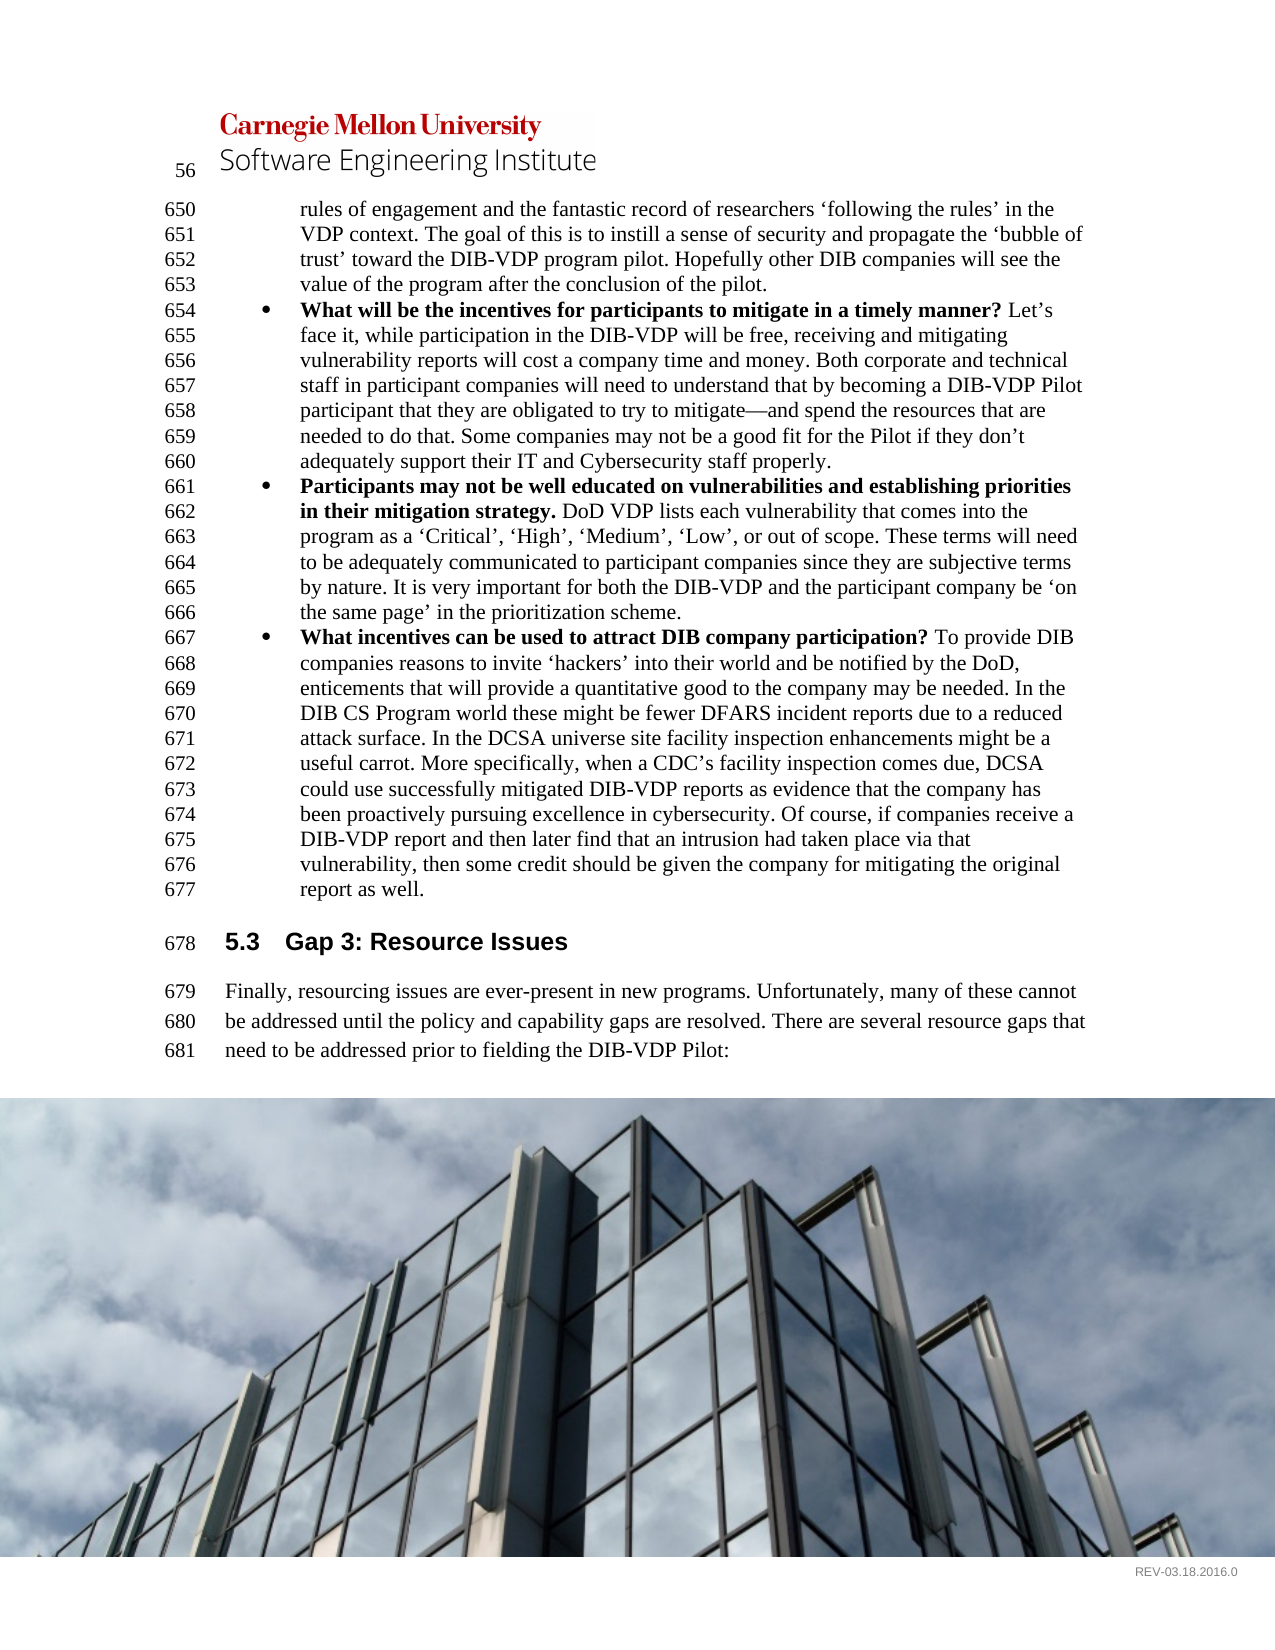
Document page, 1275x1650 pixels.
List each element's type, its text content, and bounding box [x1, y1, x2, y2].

list Participants may not be well educated on vulnerabilities and establishing priorities in their mitigation strategy. DoD VDP lists each vulnerability that comes into the program as a ‘Critical’, ‘High’, ‘Medium’, ‘Low’, or out of scope. These terms will need to be adequately communicated to participant companies since they are subjective terms by nature. It is very important for both the DIB-VDP and the participant company be ‘on the same page’ in the prioritization scheme. [262, 473, 1087, 624]
text Finally, resourcing issues are ever-present in new programs. Unfortunately, many of these cannot be addressed until the policy and capability gaps are resolved. There are several resource gaps that need to be addressed prior to fielding the DIB-VDP Pilot: [225, 974, 1087, 1062]
subtitle Gap 3: Resource Issues [225, 927, 1087, 956]
list Crowdsourcing vulnerability discovery breaks existing cybersecurity thought. Traditionally companies (as well as governments) have considered keeping hackers (or as they are called in this program, researchers) out of their infrastructure and systems as their primary goal. The DIB-VDP Pilot will invite researchers to try to detect weaknesses and vulnerabilities in their systems. Participants may need to be educated as to the value of this exercise. Hopefully by agreeing to the Terms of Service Agreement they will already demonstrate that they see the value. Key to this is to fully explain to them the rules of engagement and the fantastic record of researchers ‘following the rules’ in the VDP context. The goal of this is to instill a sense of security and propagate the ‘bubble of trust’ toward the DIB-VDP program pilot. Hopefully other DIB companies will see the value of the program after the conclusion of the pilot. [262, 196, 1087, 297]
list What will be the incentives for participants to mitigate in a timely manner? Let’s face it, while participation in the DIB-VDP will be free, receiving and mitigating vulnerability reports will cost a company time and money. Both corporate and technical staff in participant companies will need to understand that by becoming a DIB-VDP Pilot participant that they are obligated to try to mitigate—and spend the resources that are needed to do that. Some companies may not be a good fit for the Pilot if they don’t adequately support their IT and Cybersecurity staff properly. [262, 297, 1087, 473]
picture [220, 113, 596, 177]
list What incentives can be used to attract DIB company participation? To provide DIB companies reasons to invite ‘hackers’ into their world and be notified by the DoD, enticements that will provide a quantitative good to the company may be needed. In the DIB CS Program world these might be fewer DFARS incident reports due to a reduced attack surface. In the DCSA universe site facility inspection enhancements might be a useful carrot. More specifically, when a CDC’s facility inspection comes due, DCSA could use successfully mitigated DIB-VDP reports as evidence that the company has been proactively pursuing excellence in cybersecurity. Of course, if companies receive a DIB-VDP report and then later find that an intrusion had taken place via that vulnerability, then some credit should be given the company for mitigating the original report as well. [262, 624, 1087, 902]
picture [0, 1098, 1275, 1557]
